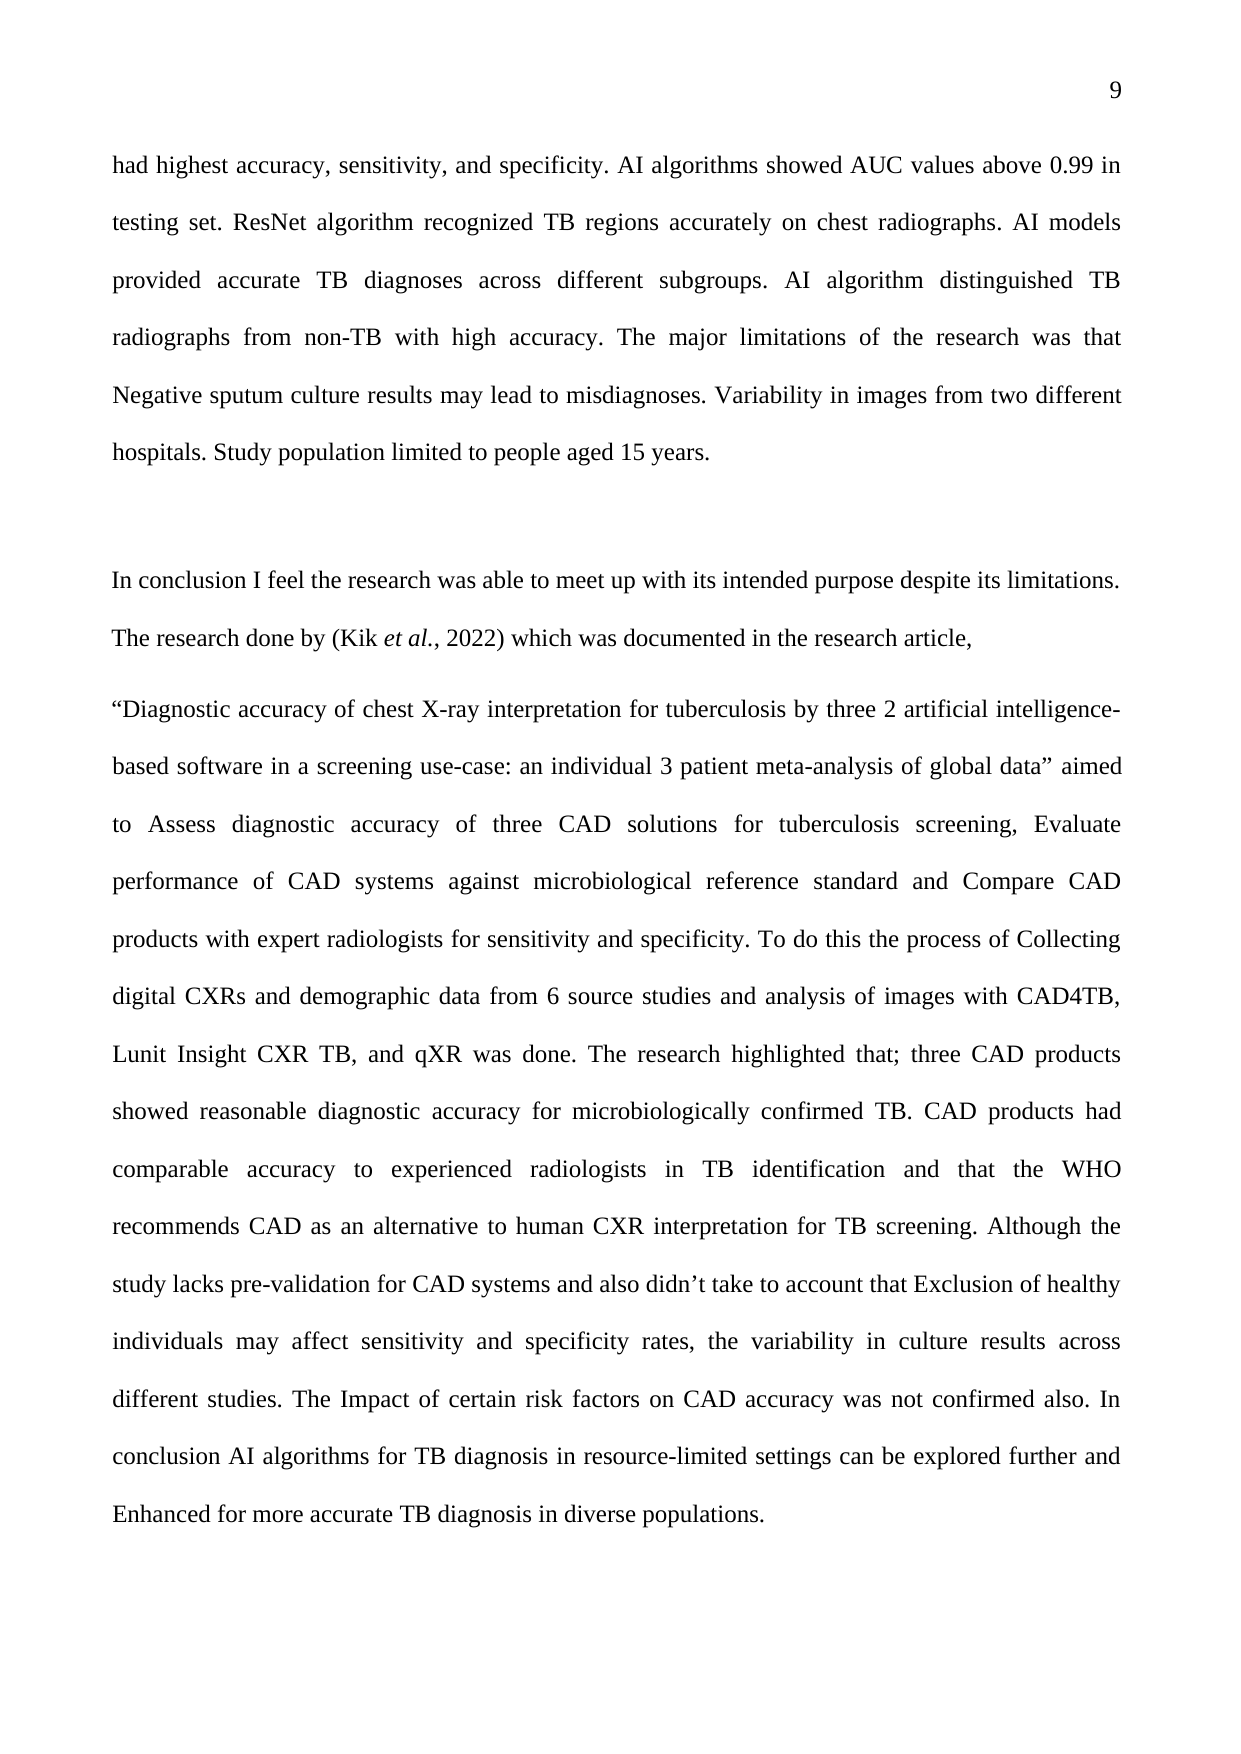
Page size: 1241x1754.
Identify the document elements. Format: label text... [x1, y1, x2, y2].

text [111, 150, 1122, 466]
text The research done by (Kik et al., 2022) which was documented in the research article, [111, 623, 1122, 651]
text In conclusion I feel the research was able to meet up with its intended purpose despite its limitations. [111, 565, 1122, 593]
text “Diagnostic accuracy of chest X-ray interpretation for tuberculosis by three 2 artificial intelligence-based software in a screening use-case: an individual 3 patient meta-analysis of global data” aimed to Assess diagnostic accuracy of three CAD solutions for tuberculosis screening, Evaluate performance of CAD systems against microbiological reference standard and Compare CAD products with expert radiologists for sensitivity and specificity. To do this the process of Collecting digital CXRs and demographic data from 6 source studies and analysis of images with CAD4TB, Lunit Insight CXR TB, and qXR was done. The research highlighted that; three CAD products showed reasonable diagnostic accuracy for microbiologically confirmed TB. CAD products had comparable accuracy to experienced radiologists in TB identification and that the WHO recommends CAD as an alternative to human CXR interpretation for TB screening. Although the study lacks pre-validation for CAD systems and also didn’t take to account that Exclusion of healthy individuals may affect sensitivity and specificity rates, the variability in culture results across different studies. The Impact of certain risk factors on CAD accuracy was not confirmed also. In conclusion AI algorithms for TB diagnosis in resource-limited settings can be explored further and Enhanced for more accurate TB diagnosis in diverse populations. [111, 694, 1122, 1528]
